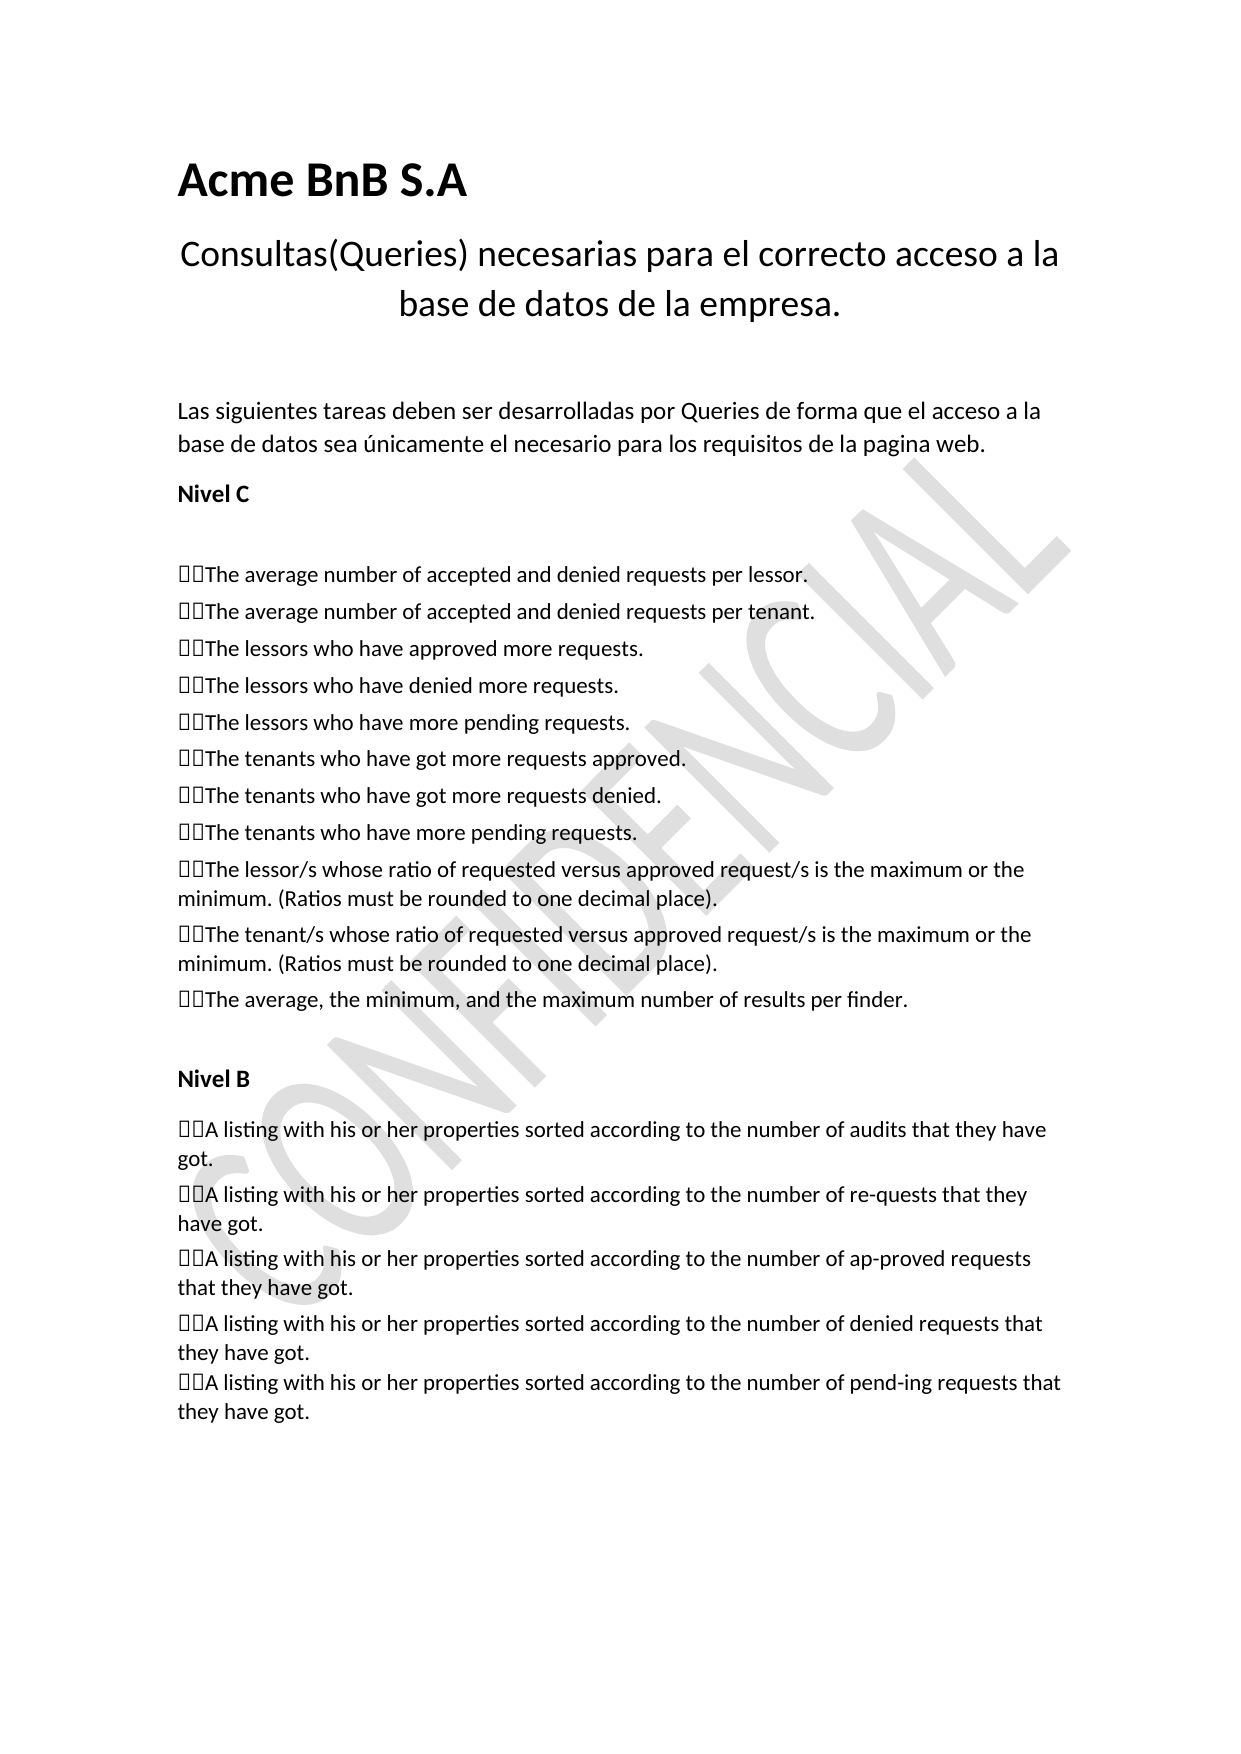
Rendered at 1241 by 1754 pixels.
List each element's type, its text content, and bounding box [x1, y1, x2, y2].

text The lessors who have approved more requests. [177, 632, 1063, 663]
text The tenants who have got more requests denied. [177, 779, 1063, 810]
text The tenants who have got more requests approved. [177, 742, 1063, 773]
text The lessors who have denied more requests. [177, 668, 1063, 700]
text A listing with his or her properties sorted according to the number of re-quests that they have got. [177, 1178, 1063, 1237]
text The tenants who have more pending requests. [177, 816, 1063, 847]
text Nivel C [177, 478, 1063, 508]
text Consultas(Queries) necesarias para el correcto acceso a la base de datos de la empresa. [177, 230, 1063, 325]
text Nivel B [177, 1063, 1063, 1094]
text The lessors who have more pending requests. [177, 705, 1063, 737]
text A listing with his or her properties sorted according to the number of audits that they have got. [177, 1113, 1063, 1172]
text The average number of accepted and denied requests per lessor. [177, 558, 1063, 589]
text A listing with his or her properties sorted according to the number of pend-ing requests that they have got. [177, 1366, 1063, 1425]
text A listing with his or her properties sorted according to the number of denied requests that they have got. [177, 1307, 1063, 1366]
text Acme BnB S.A [177, 148, 1063, 209]
text A listing with his or her properties sorted according to the number of ap-proved requests that they have got. [177, 1242, 1063, 1302]
text The average number of accepted and denied requests per tenant. [177, 595, 1063, 626]
text The average, the minimum, and the maximum number of results per finder. [177, 983, 1063, 1014]
text The lessor/s whose ratio of requested versus approved request/s is the maximum or the minimum. (Ratios must be rounded to one decimal place). [177, 853, 1063, 912]
text Las siguientes tareas deben ser desarrolladas por Queries de forma que el acceso a la base de datos sea únicamente el necesario para los requisitos de la pagina web. [177, 395, 1063, 459]
text The tenant/s whose ratio of requested versus approved request/s is the maximum or the minimum. (Ratios must be rounded to one decimal place). [177, 918, 1063, 977]
